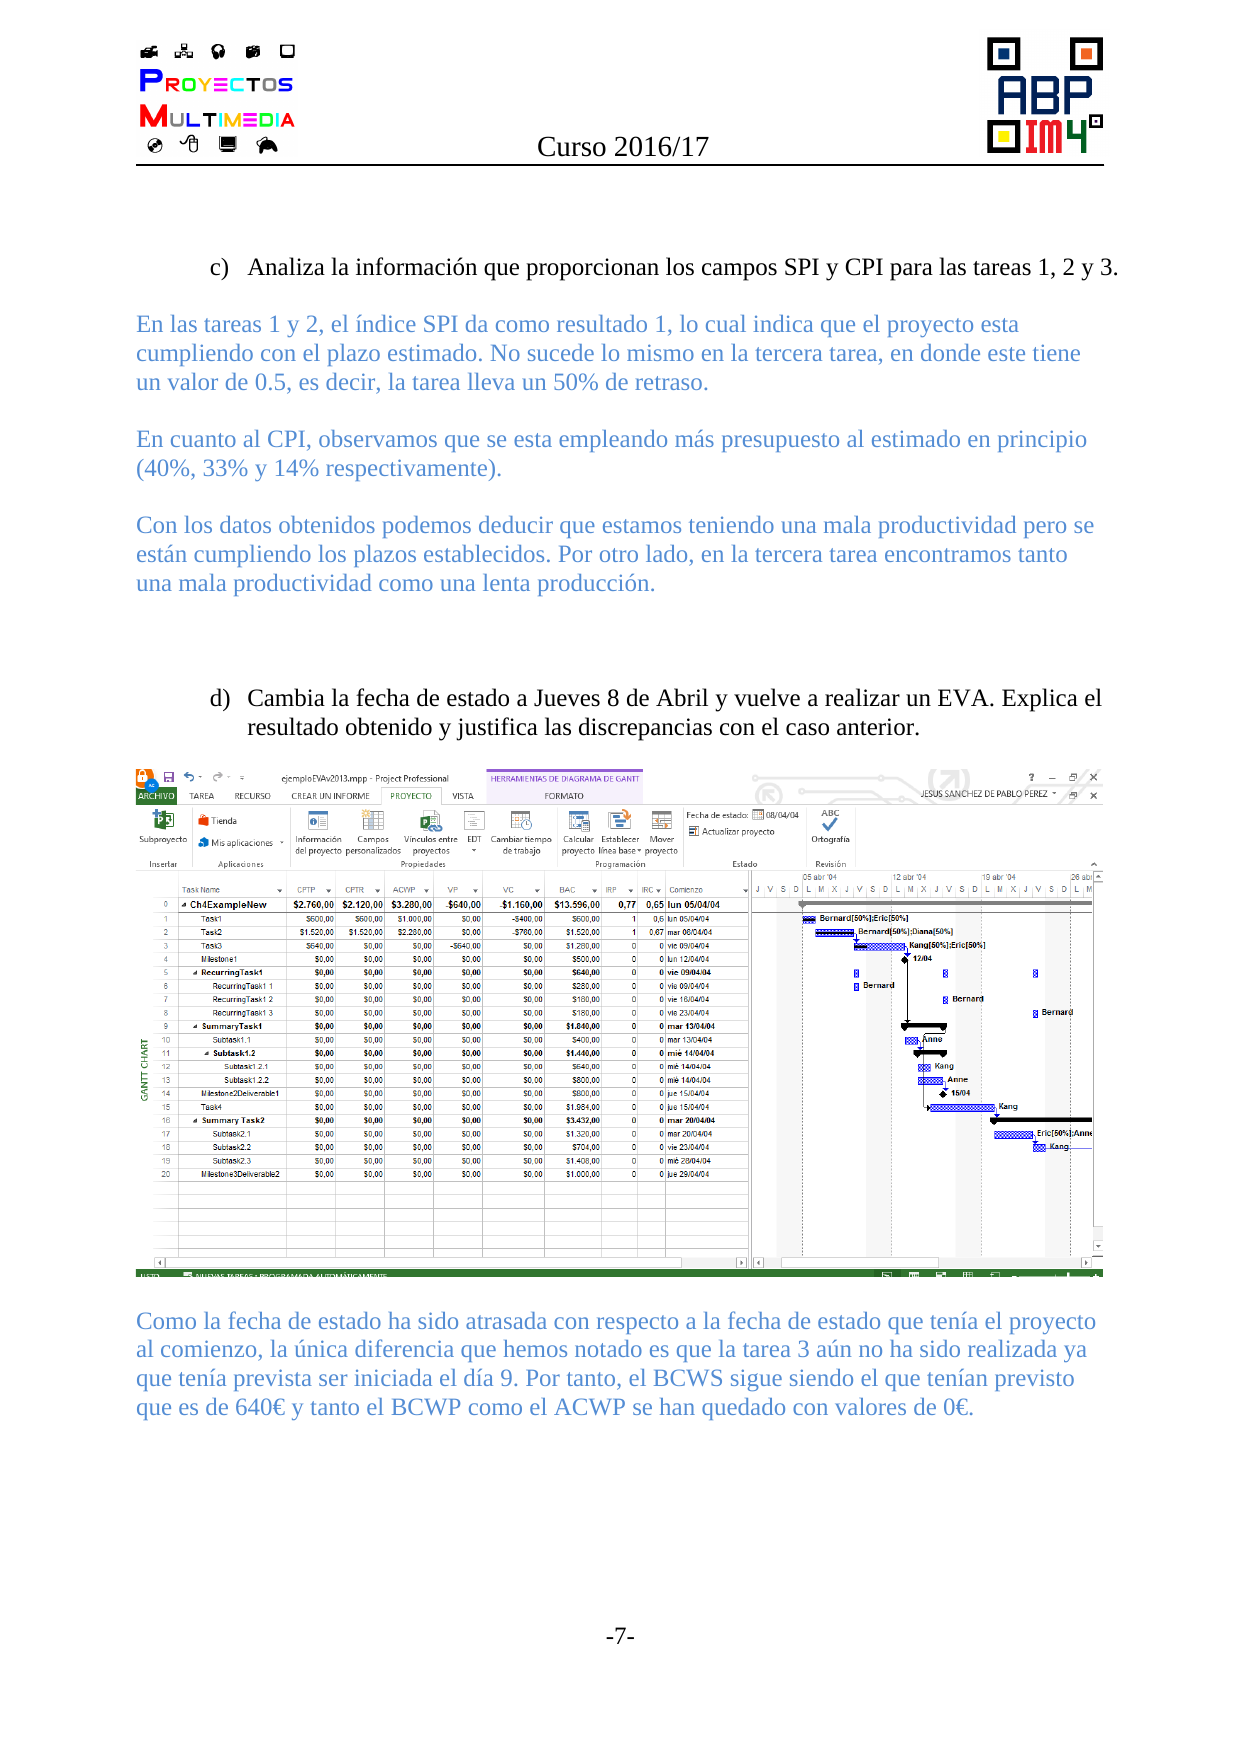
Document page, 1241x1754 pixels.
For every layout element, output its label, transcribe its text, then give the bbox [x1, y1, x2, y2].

picture [135, 40, 299, 157]
picture [135, 769, 1103, 1277]
text En cuanto al CPI, observamos que se esta empleando más presupuesto al estimado en principio (40%, 33% y 14% respectivamente). [136, 424, 1104, 482]
list Analiza la información que proporcionan los campos SPI y CPI para las tareas 1, 2 y 3. [209, 252, 1126, 281]
text Con los datos obtenidos podemos deducir que estamos teniendo una mala productividad pero se están cumpliendo los plazos establecidos. Por otro lado, en la tercera tarea encontramos tanto una mala productividad como una lenta producción. [136, 511, 1104, 597]
picture [979, 29, 1111, 157]
list Cambia la fecha de estado a Jueves 8 de Abril y vuelve a realizar un EVA. Explica el resultado obtenido y justifica las discrepancias con el caso anterior. [209, 683, 1104, 741]
text En las tareas 1 y 2, el índice SPI da como resultado 1, lo cual indica que el proyecto esta cumpliendo con el plazo estimado. No sucede lo mismo en la tercera tarea, en donde este tiene un valor de 0.5, es decir, la tarea lleva un 50% de retraso. [136, 309, 1104, 396]
text Como la fecha de estado ha sido atrasada con respecto a la fecha de estado que tenía el proyecto al comienzo, la única diferencia que hemos notado es que la tarea 3 aún no ha sido realizada ya que tenía prevista ser iniciada el día 9. Por tanto, el BCWS sigue siendo el que tenían previsto que es de 640€ y tanto el BCWP como el ACWP se han quedado con valores de 0€. [136, 1306, 1104, 1421]
